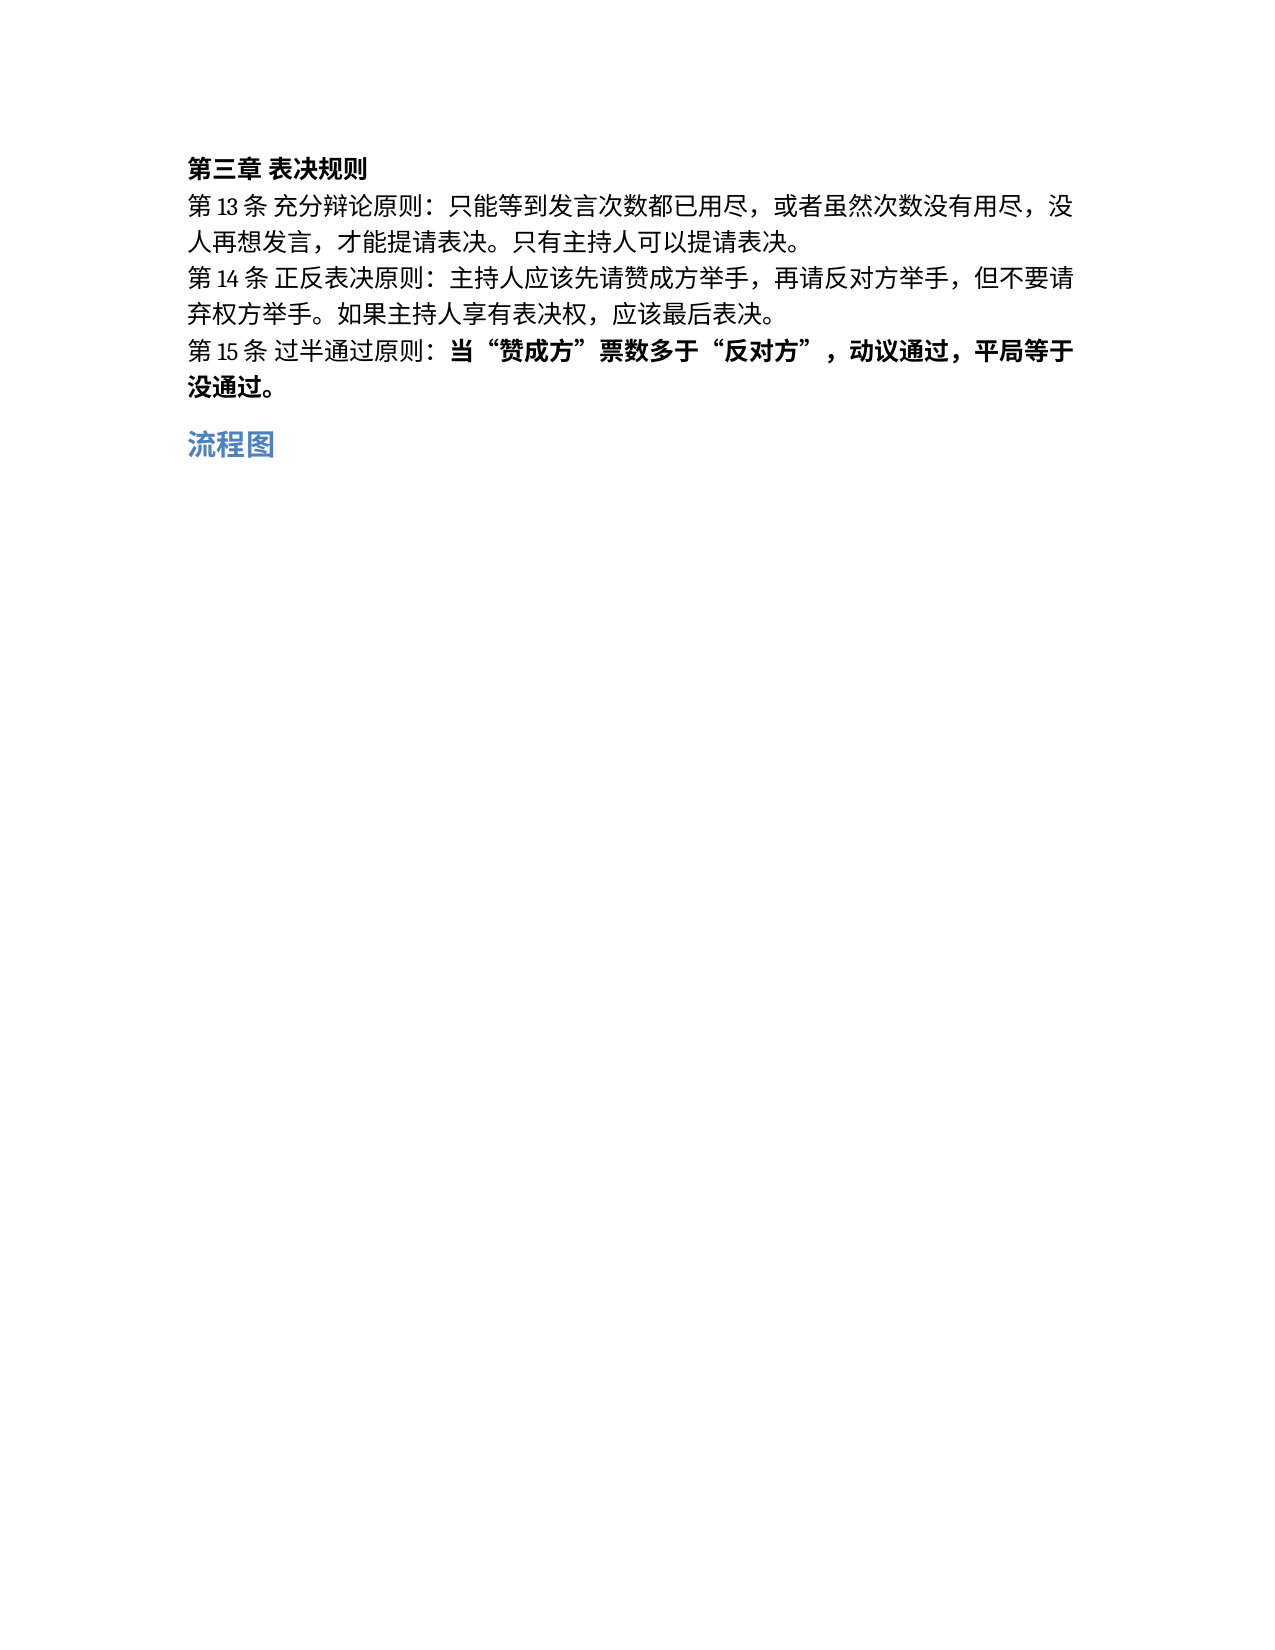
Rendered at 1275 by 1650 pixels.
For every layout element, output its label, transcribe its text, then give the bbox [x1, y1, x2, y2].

subtitle 流程图 [187, 424, 1087, 464]
